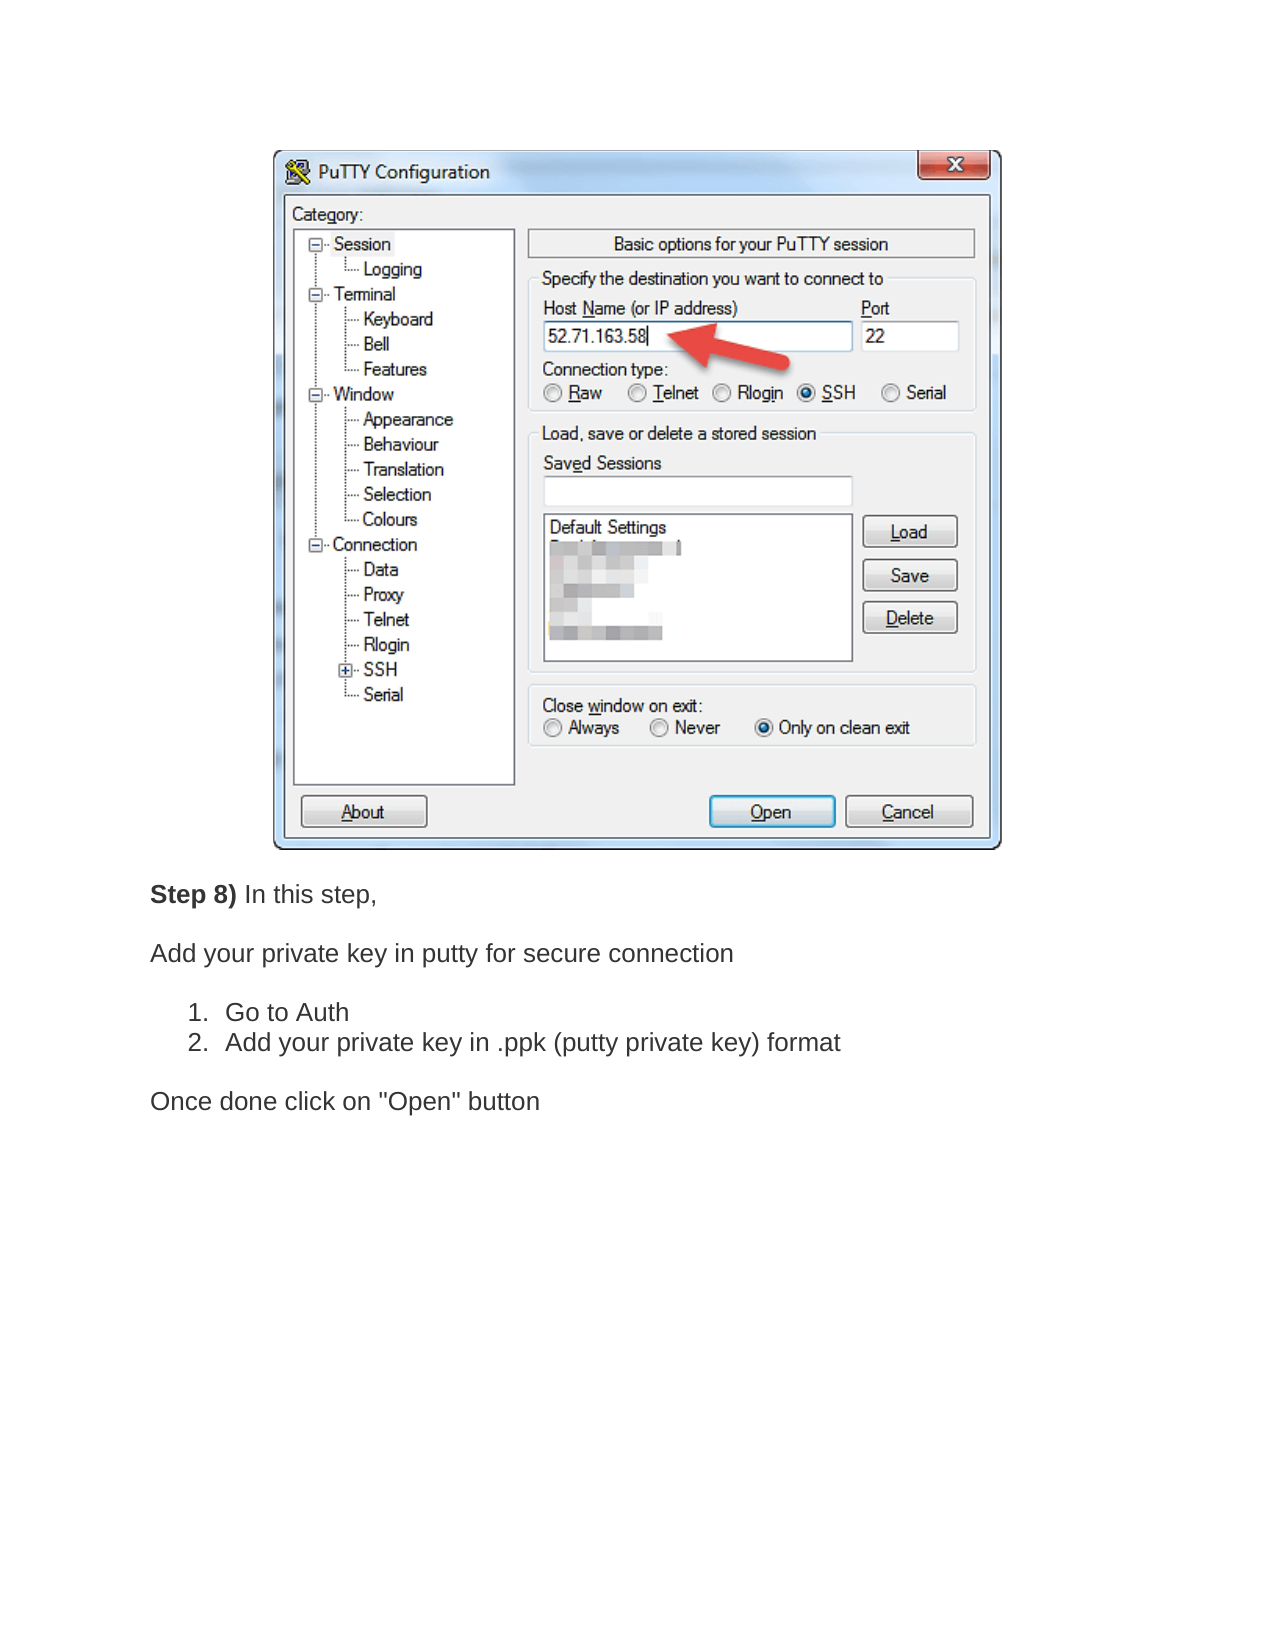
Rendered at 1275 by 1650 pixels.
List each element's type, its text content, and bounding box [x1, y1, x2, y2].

text Step 8) In this step, [150, 879, 1125, 909]
list Add your private key in .ppk (putty private key) format [187, 1027, 1125, 1057]
picture [273, 150, 1002, 850]
text Once done click on "Open" button [150, 1086, 1125, 1116]
text Add your private key in putty for secure connection [150, 938, 1125, 968]
list Go to Auth [187, 997, 1125, 1027]
